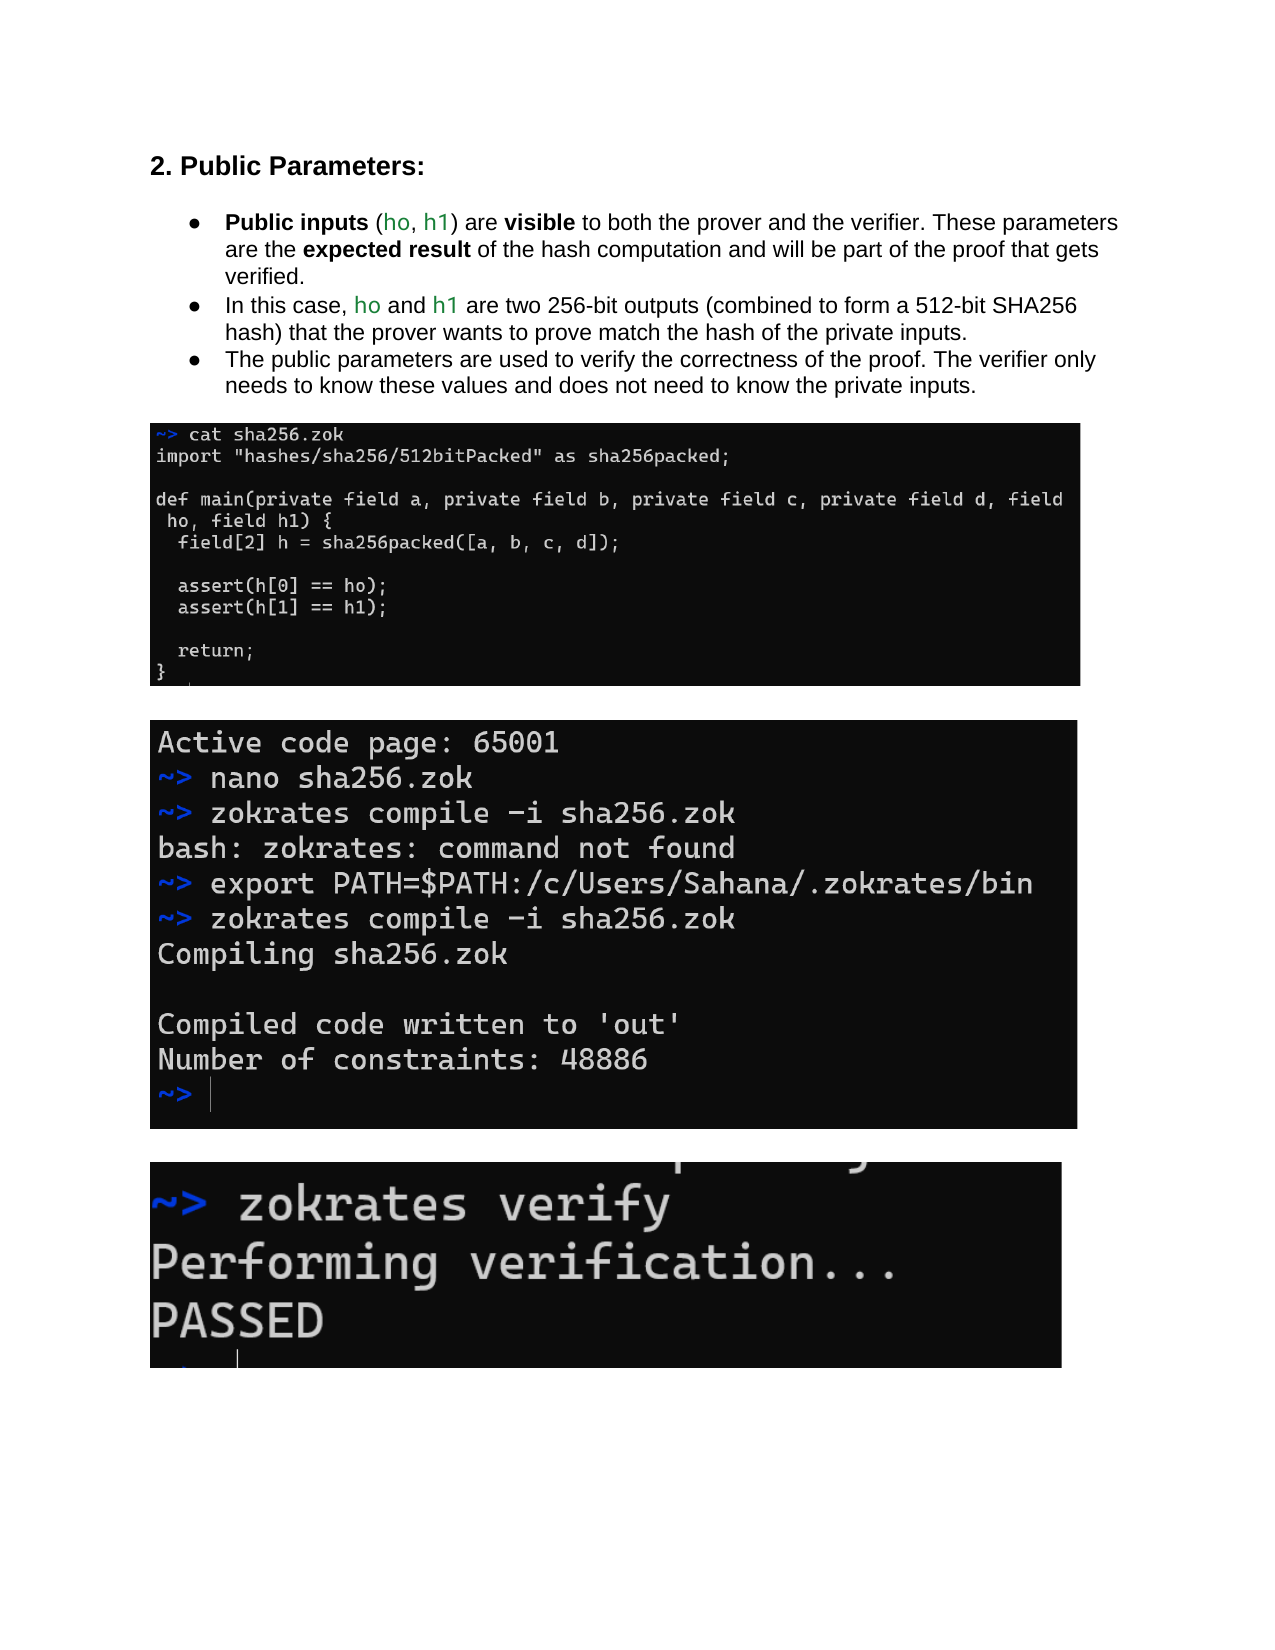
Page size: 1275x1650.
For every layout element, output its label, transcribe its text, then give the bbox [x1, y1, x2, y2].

picture [150, 423, 1081, 686]
list In this case, ho and h1 are two 256-bit outputs (combined to form a 512-bit SHA256 hash) that the prover wants to prove match the hash of the private inputs. [187, 289, 1125, 346]
subtitle 2. Public Parameters: [150, 150, 1125, 181]
picture [150, 720, 1078, 1129]
list Public inputs (ho, h1) are visible to both the prover and the verifier. These parameters are the expected result of the hash computation and will be part of the proof that gets verified. [187, 206, 1125, 289]
picture [150, 1162, 1062, 1368]
list The public parameters are used to verify the correctness of the proof. The verifier only needs to know these values and does not need to know the private inputs. [187, 346, 1125, 398]
